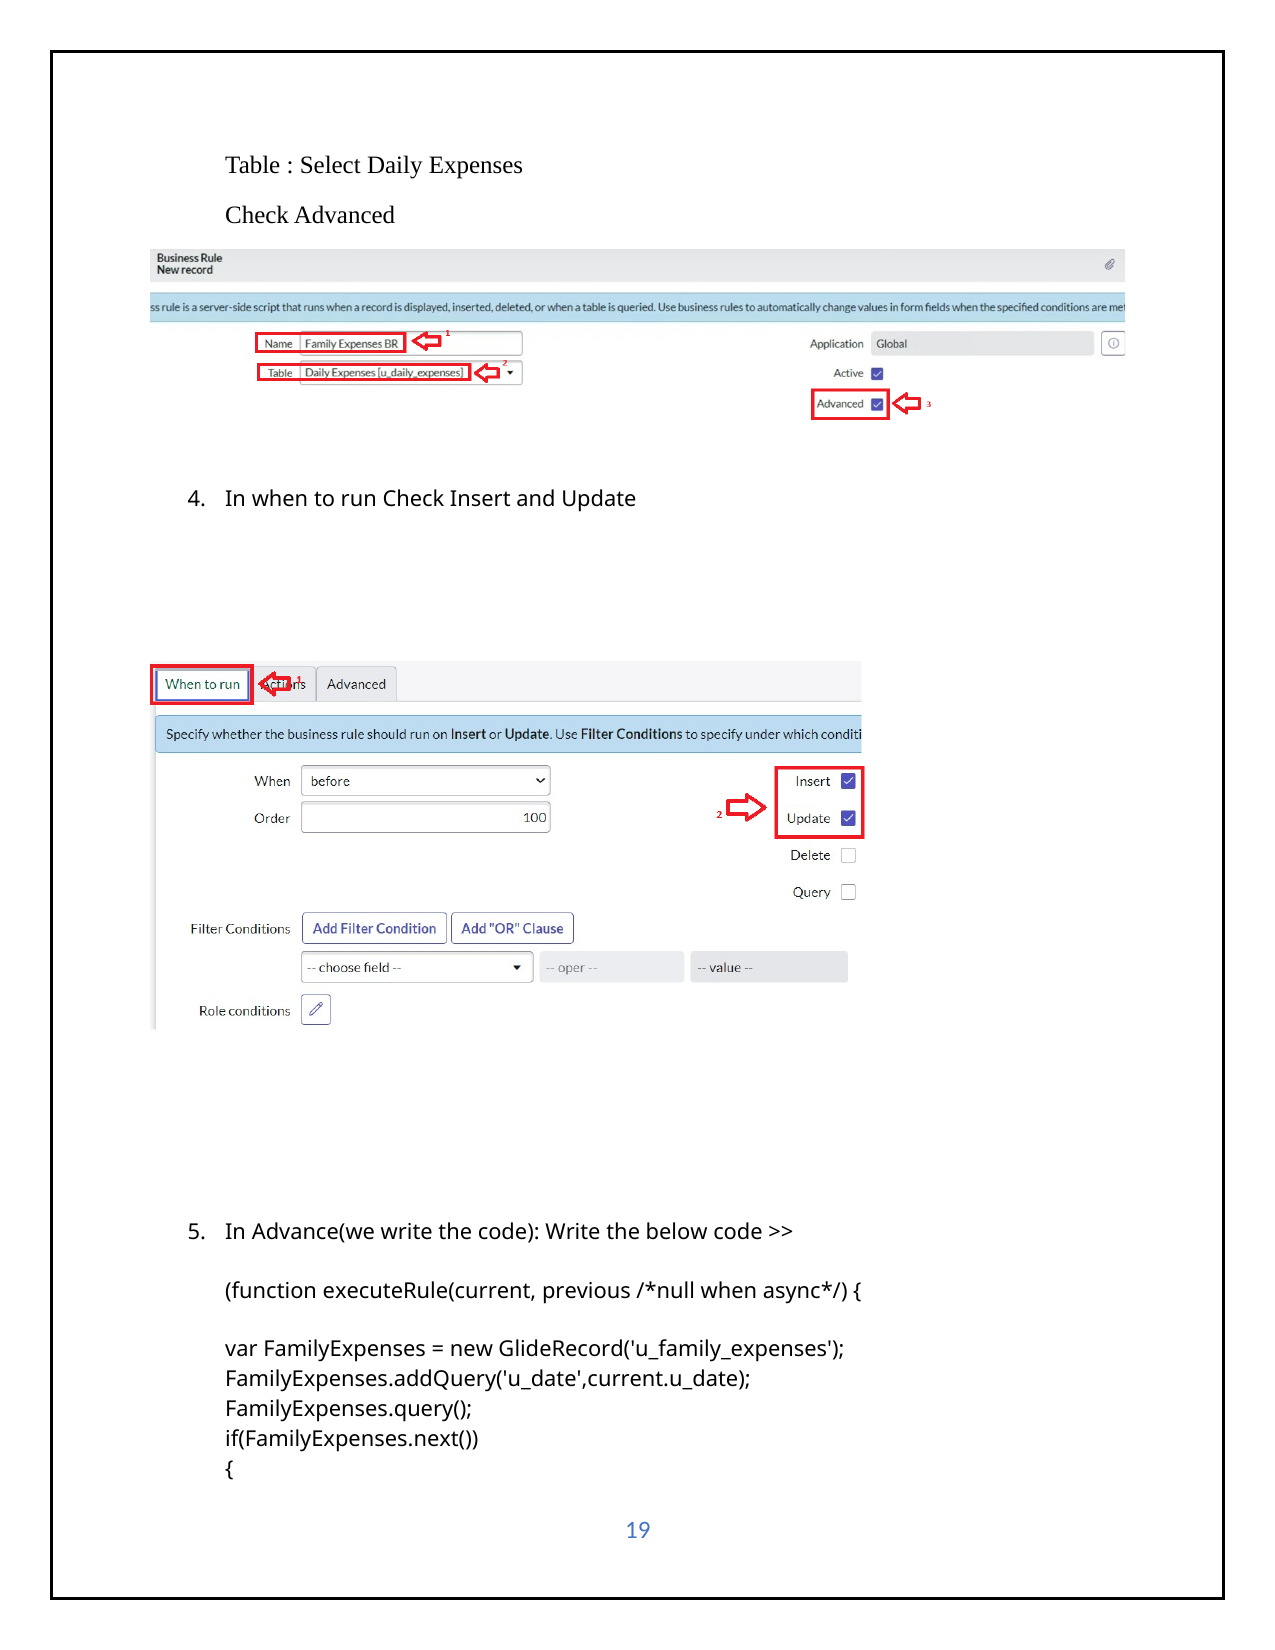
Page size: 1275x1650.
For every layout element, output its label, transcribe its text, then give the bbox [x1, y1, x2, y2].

text var FamilyExpenses = new GlideRecord('u_family_expenses'); [225, 1333, 1125, 1363]
list In when to run Check Insert and Update [187, 483, 1125, 513]
text Table : Select Daily Expenses [225, 150, 1125, 179]
text Check Advanced [225, 200, 1125, 228]
picture [150, 249, 1125, 462]
text { [225, 1452, 1125, 1482]
picture [150, 661, 1125, 1144]
text FamilyExpenses.addQuery('u_date',current.u_date); [225, 1363, 1125, 1393]
text FamilyExpenses.query(); [225, 1393, 1125, 1423]
text (function executeRule(current, previous /*null when async*/) { [225, 1275, 1125, 1304]
text if(FamilyExpenses.next()) [225, 1423, 1125, 1452]
list In Advance(we write the code): Write the below code >> [187, 1216, 1125, 1246]
